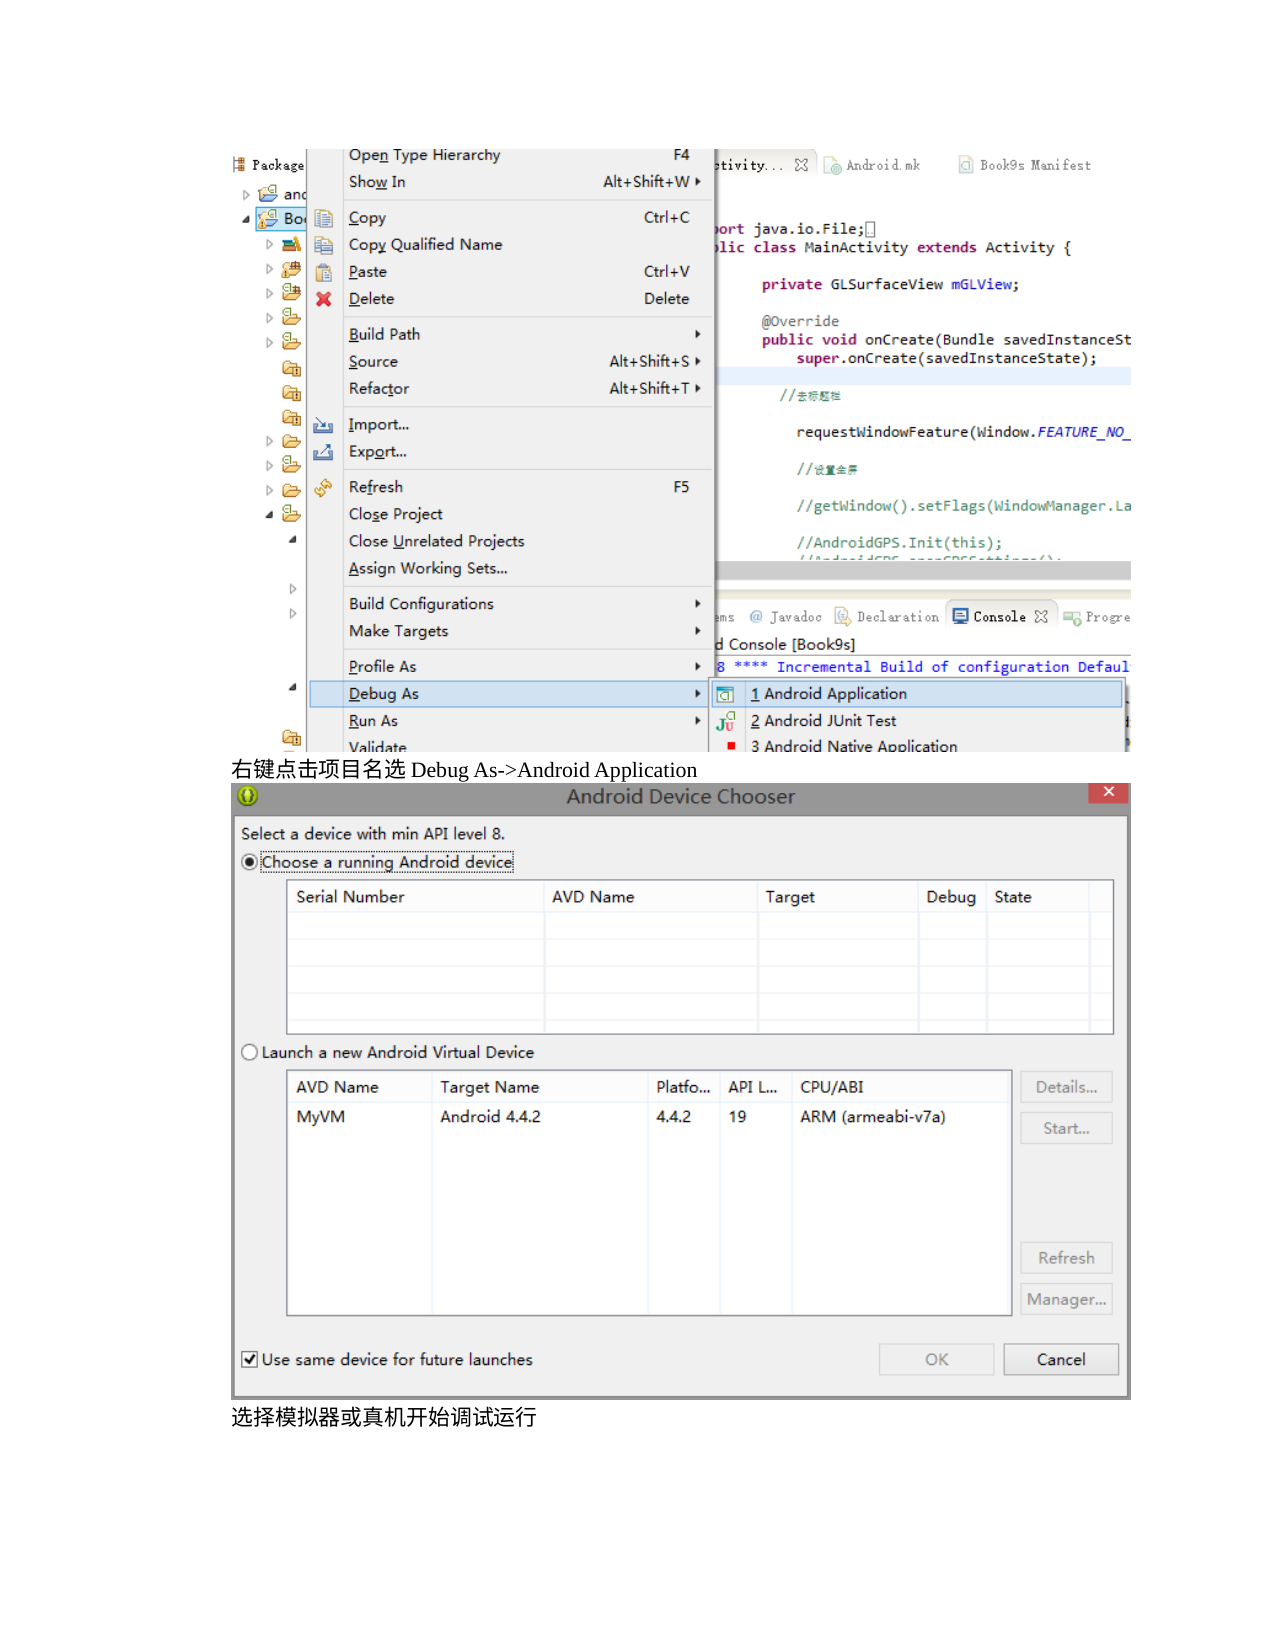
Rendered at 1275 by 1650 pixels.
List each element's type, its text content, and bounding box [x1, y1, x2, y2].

picture [231, 149, 1131, 752]
picture [231, 783, 1131, 1400]
text 右键点击项目名选Debug As->Android Application [187, 752, 1087, 783]
text 选择模拟器或真机开始调试运行 [187, 1400, 1087, 1432]
